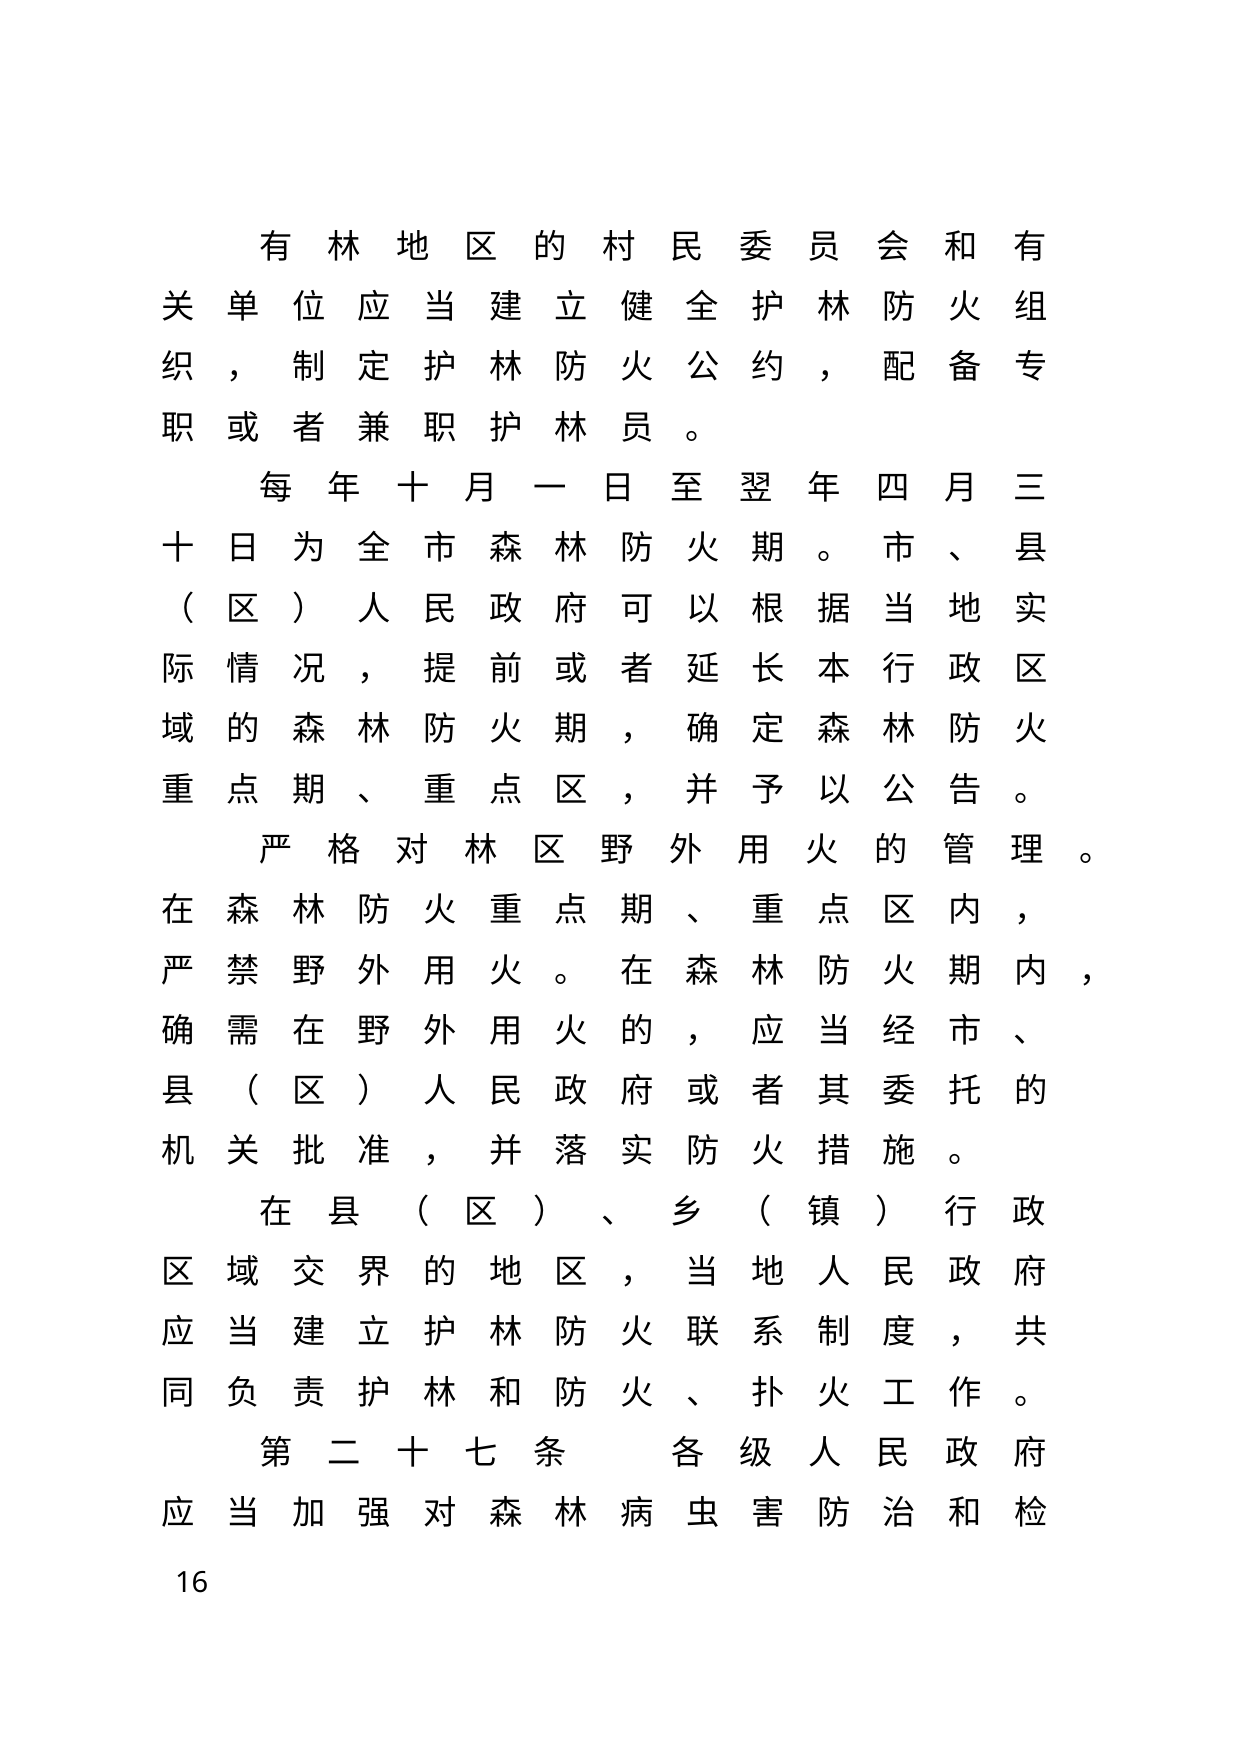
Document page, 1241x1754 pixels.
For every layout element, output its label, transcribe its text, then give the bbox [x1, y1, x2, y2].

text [161, 1420, 1079, 1540]
text 每年十月一日至翌年四月三十日为全市森林防火期。市、县（区）人民政府可以根据当地实际情况，提前或者延长本行政区域的森林防火期，确定森林防火重点期、重点区，并予以公告。 [161, 455, 1079, 817]
text 在县（区）、乡（镇）行政区域交界的地区，当地人民政府应当建立护林防火联系制度，共同负责护林和防火、扑火工作。 [161, 1178, 1079, 1420]
text 严格对林区野外用火的管理。在森林防火重点期、重点区内，严禁野外用火。在森林防火期内，确需在野外用火的，应当经市、县（区）人民政府或者其委托的机关批准，并落实防火措施。 [161, 817, 1079, 1178]
text 有林地区的村民委员会和有关单位应当建立健全护林防火组织，制定护林防火公约，配备专职或者兼职护林员。 [161, 213, 1079, 455]
